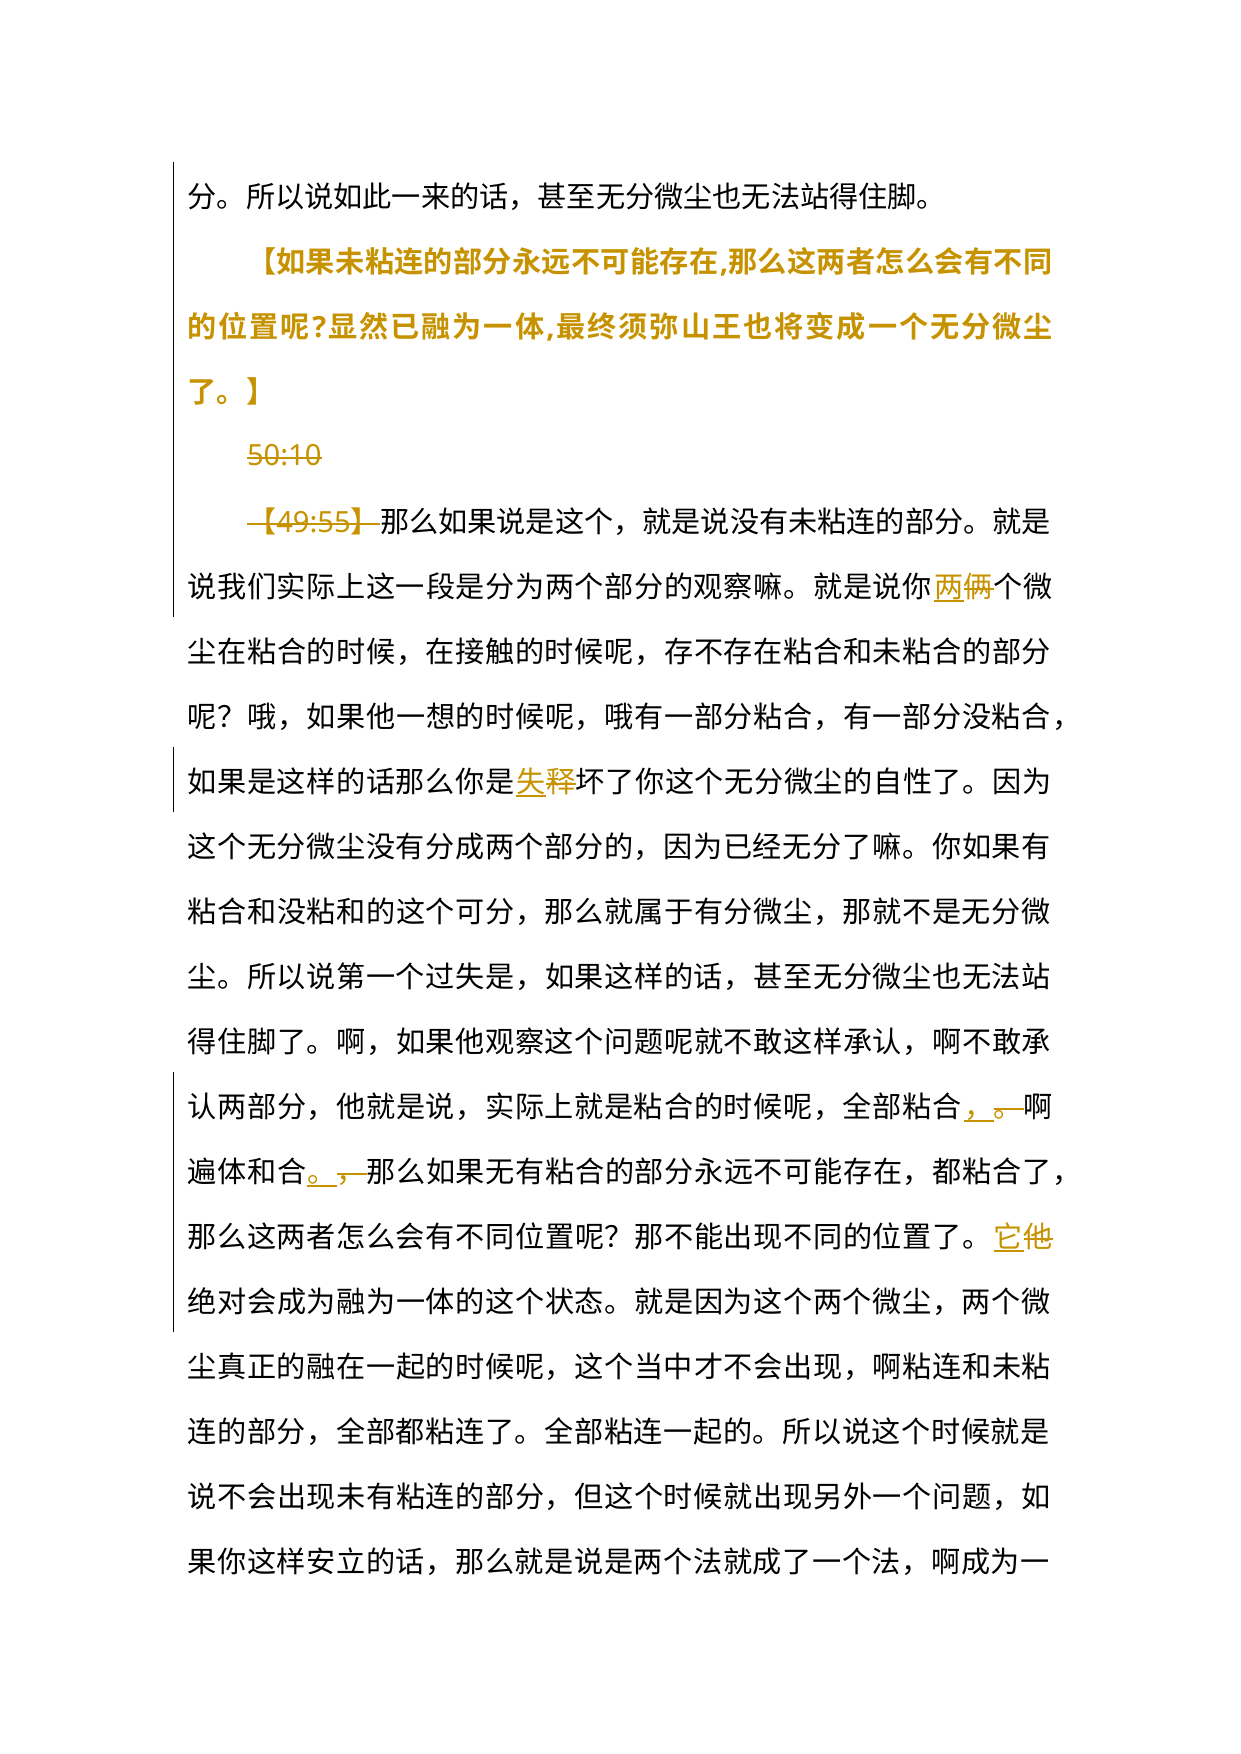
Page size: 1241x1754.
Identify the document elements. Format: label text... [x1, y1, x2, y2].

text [187, 487, 1053, 1592]
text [187, 162, 1053, 227]
text 【如果未粘连的部分永远不可能存在,那么这两者怎么会有不同的位置呢?显然已融为一体,最终须弥山王也将变成一个无分微尘了。】 [187, 227, 1053, 422]
